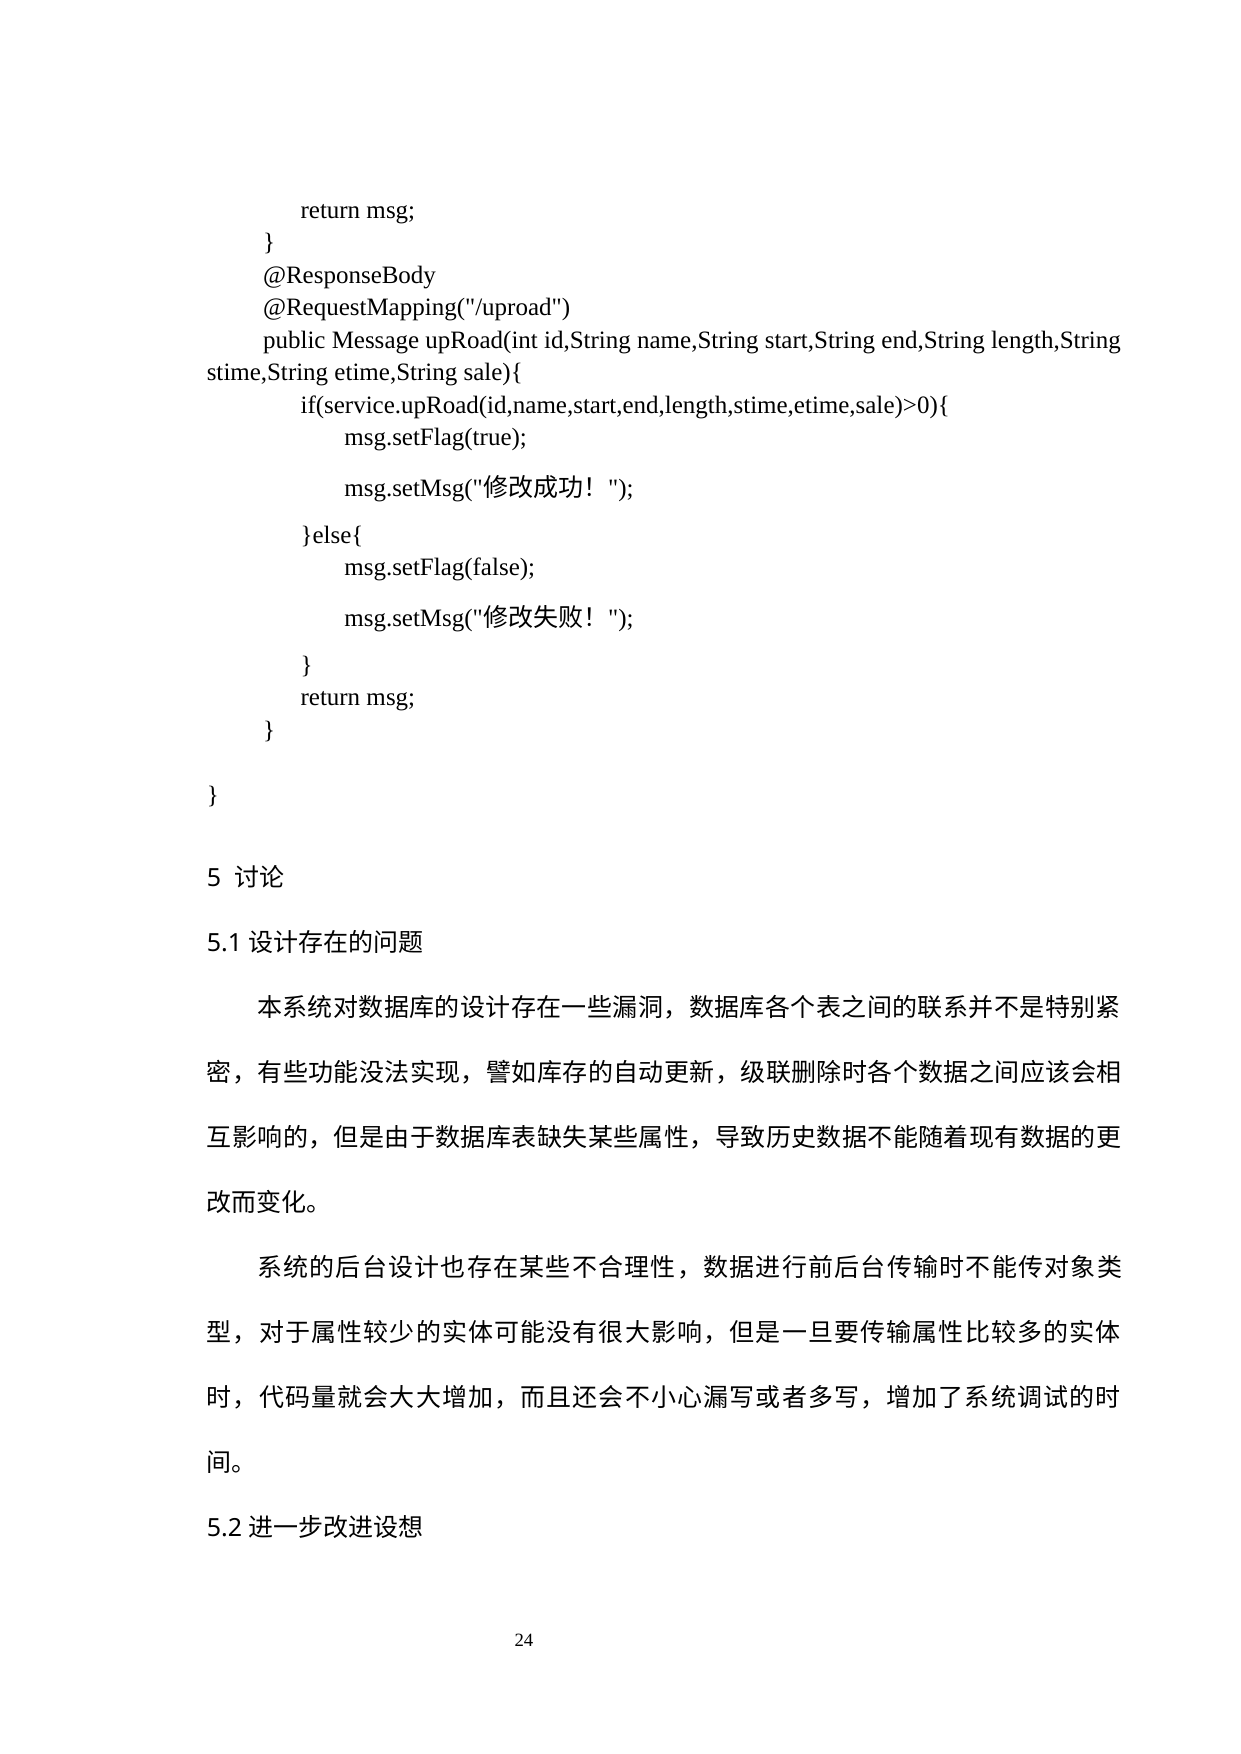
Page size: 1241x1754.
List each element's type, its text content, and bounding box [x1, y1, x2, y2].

list } [207, 778, 1122, 811]
list 本系统对数据库的设计存在一些漏洞，数据库各个表之间的联系并不是特别紧密，有些功能没法实现，譬如库存的自动更新，级联删除时各个数据之间应该会相互影响的，但是由于数据库表缺失某些属性，导致历史数据不能随着现有数据的更改而变化。 [207, 973, 1122, 1233]
list @RequestMapping("/uproad") [207, 291, 1122, 323]
list msg.setMsg("修改失败！"); [207, 583, 1122, 648]
list 5.2 进一步改进设想 [207, 1493, 1122, 1558]
list 5.1 设计存在的问题 [207, 908, 1122, 973]
list }else{ [207, 518, 1122, 551]
list if(service.upRoad(id,name,start,end,length,stime,etime,sale)>0){ [207, 388, 1122, 421]
list } [207, 713, 1122, 746]
list return msg; [207, 193, 1122, 226]
list } [207, 226, 1122, 258]
list 5 讨论 [207, 843, 1122, 908]
list msg.setFlag(false); [207, 551, 1122, 583]
list public Message upRoad(int id,String name,String start,String end,String length,String stime,String etime,String sale){ [207, 323, 1122, 388]
list msg.setFlag(true); [207, 421, 1122, 453]
list 系统的后台设计也存在某些不合理性，数据进行前后台传输时不能传对象类型，对于属性较少的实体可能没有很大影响，但是一旦要传输属性比较多的实体时，代码量就会大大增加，而且还会不小心漏写或者多写，增加了系统调试的时间。 [207, 1233, 1122, 1493]
list } [207, 648, 1122, 681]
list msg.setMsg("修改成功！"); [207, 453, 1122, 518]
list @ResponseBody [207, 258, 1122, 291]
list return msg; [207, 681, 1122, 713]
